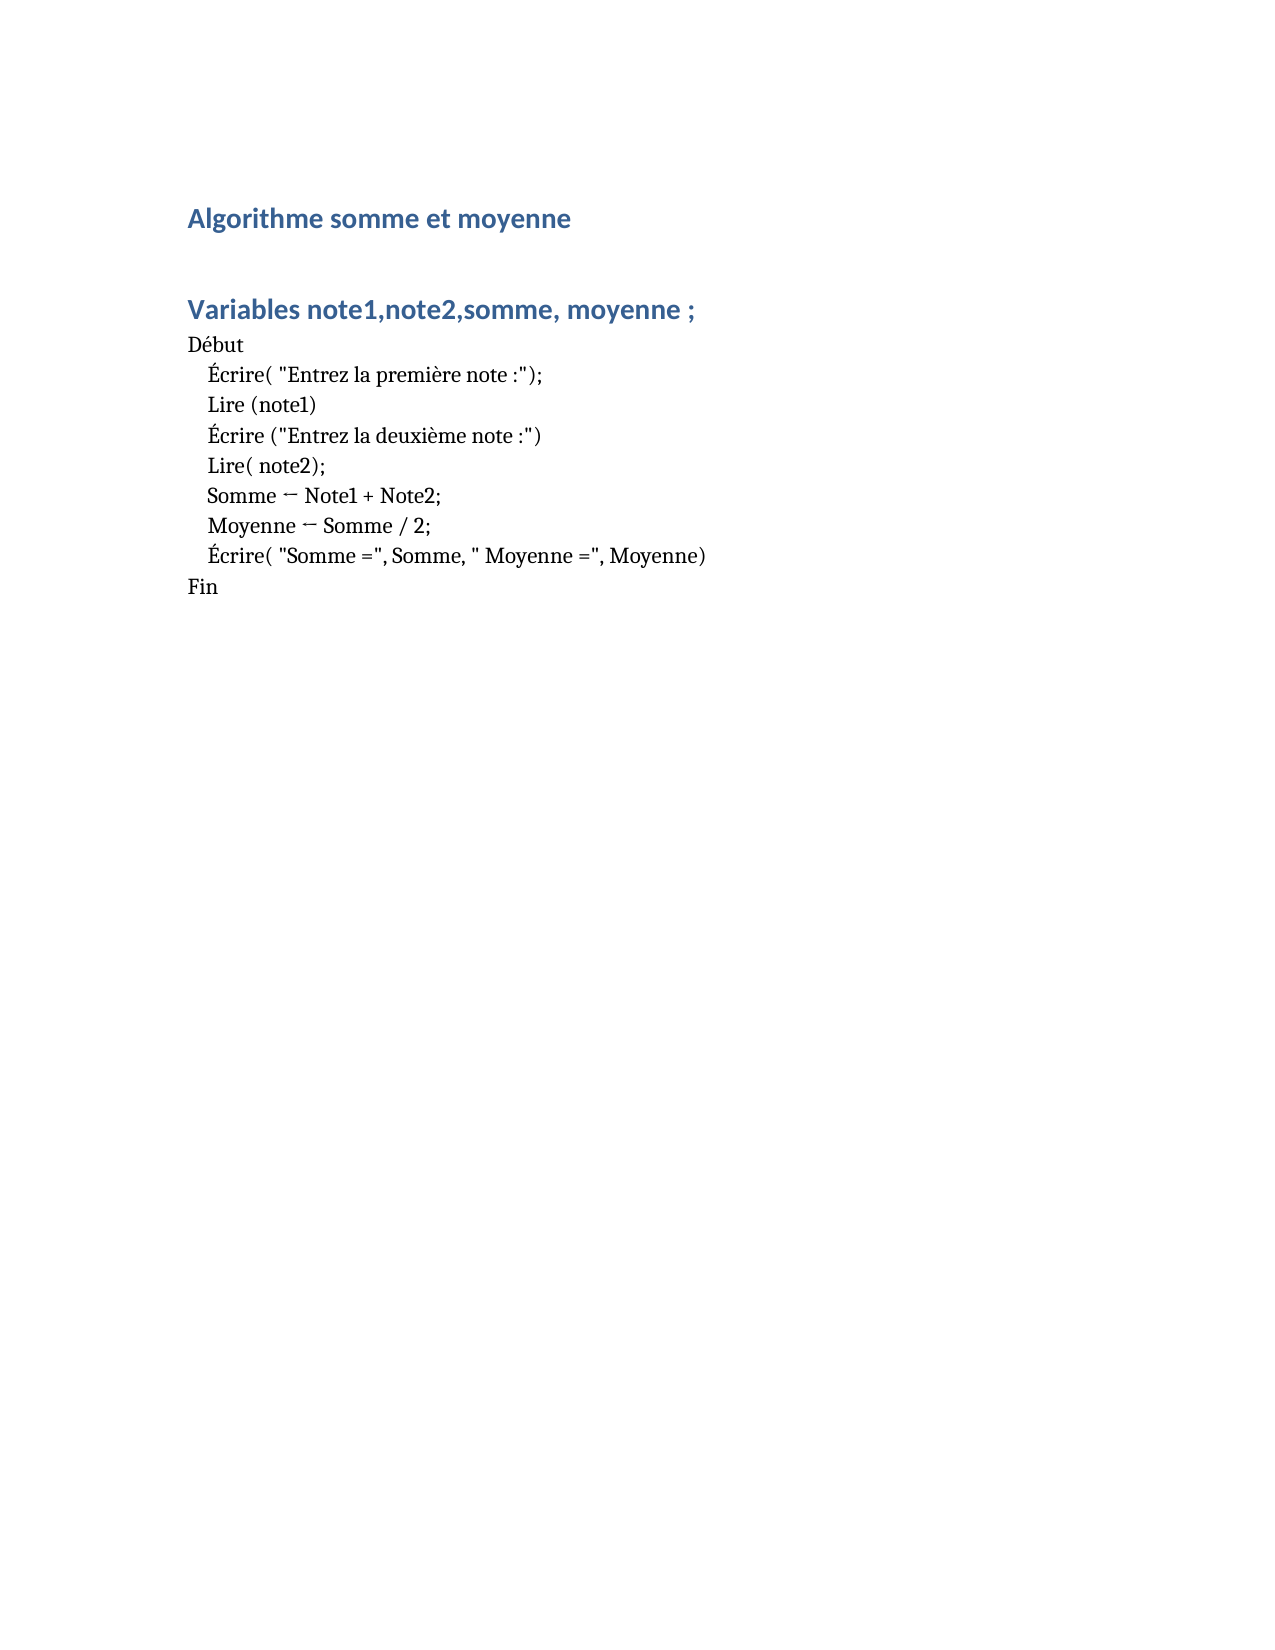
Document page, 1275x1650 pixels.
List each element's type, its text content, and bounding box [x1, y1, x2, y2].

subtitle Algorithme somme et moyenne [187, 200, 1087, 236]
text Début Écrire( "Entrez la première note :"); Lire (note1) Écrire ("Entrez la deuxième note :") Lire( note2); Somme ← Note1 + Note2; Moyenne ← Somme / 2; Écrire( "Somme =", Somme, " Moyenne =", Moyenne) Fin [187, 332, 1087, 600]
subtitle Variables note1,note2,somme, moyenne ; [187, 291, 1087, 327]
